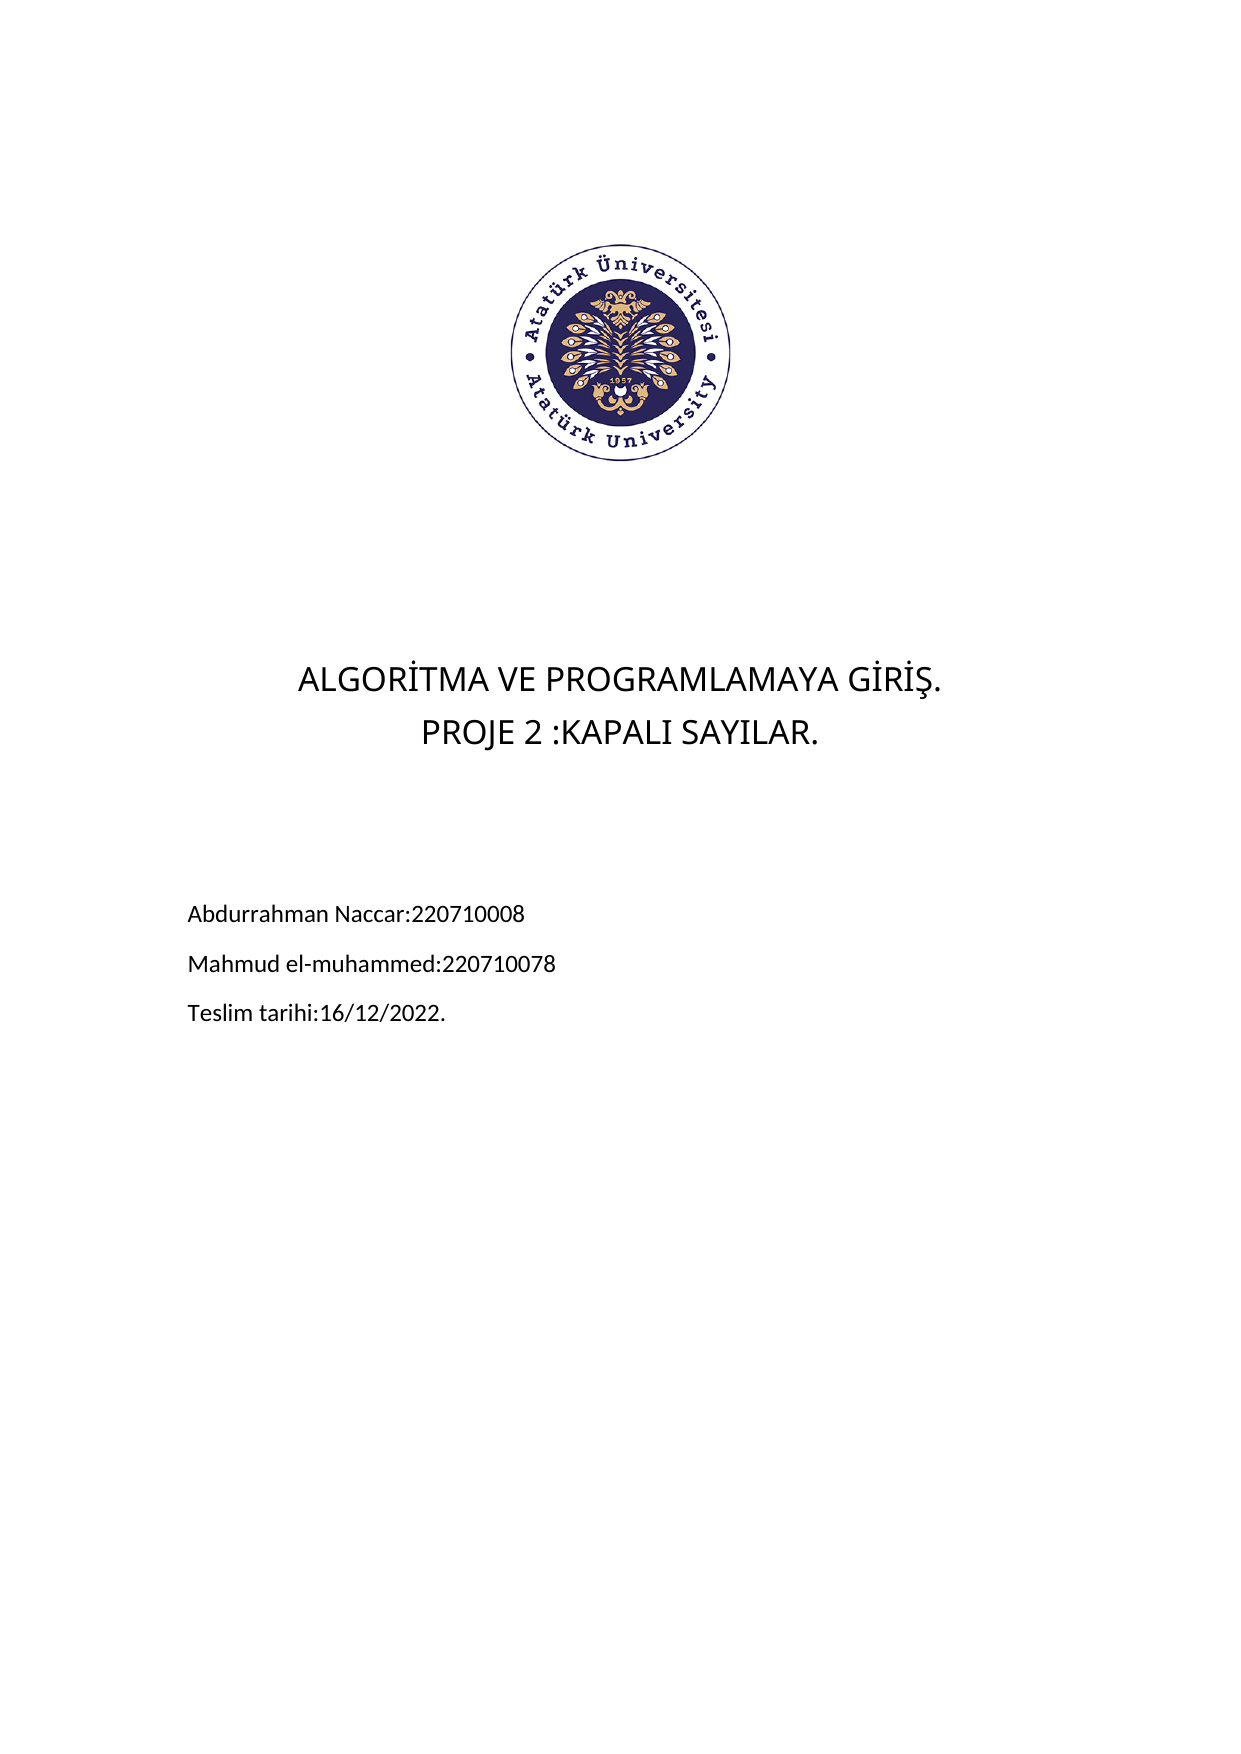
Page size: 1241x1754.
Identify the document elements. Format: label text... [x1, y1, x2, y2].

picture [507, 242, 733, 464]
text Abdurrahman Naccar:220710008 [187, 898, 1053, 929]
subtitle PROJE 2 :KAPALI SAYILAR. [187, 708, 1053, 754]
subtitle ALGORİTMA VE PROGRAMLAMAYA GİRİŞ. [187, 655, 1053, 701]
text Teslim tarihi:16/12/2022. [187, 997, 1053, 1028]
text Mahmud el-muhammed:220710078 [187, 948, 1053, 978]
